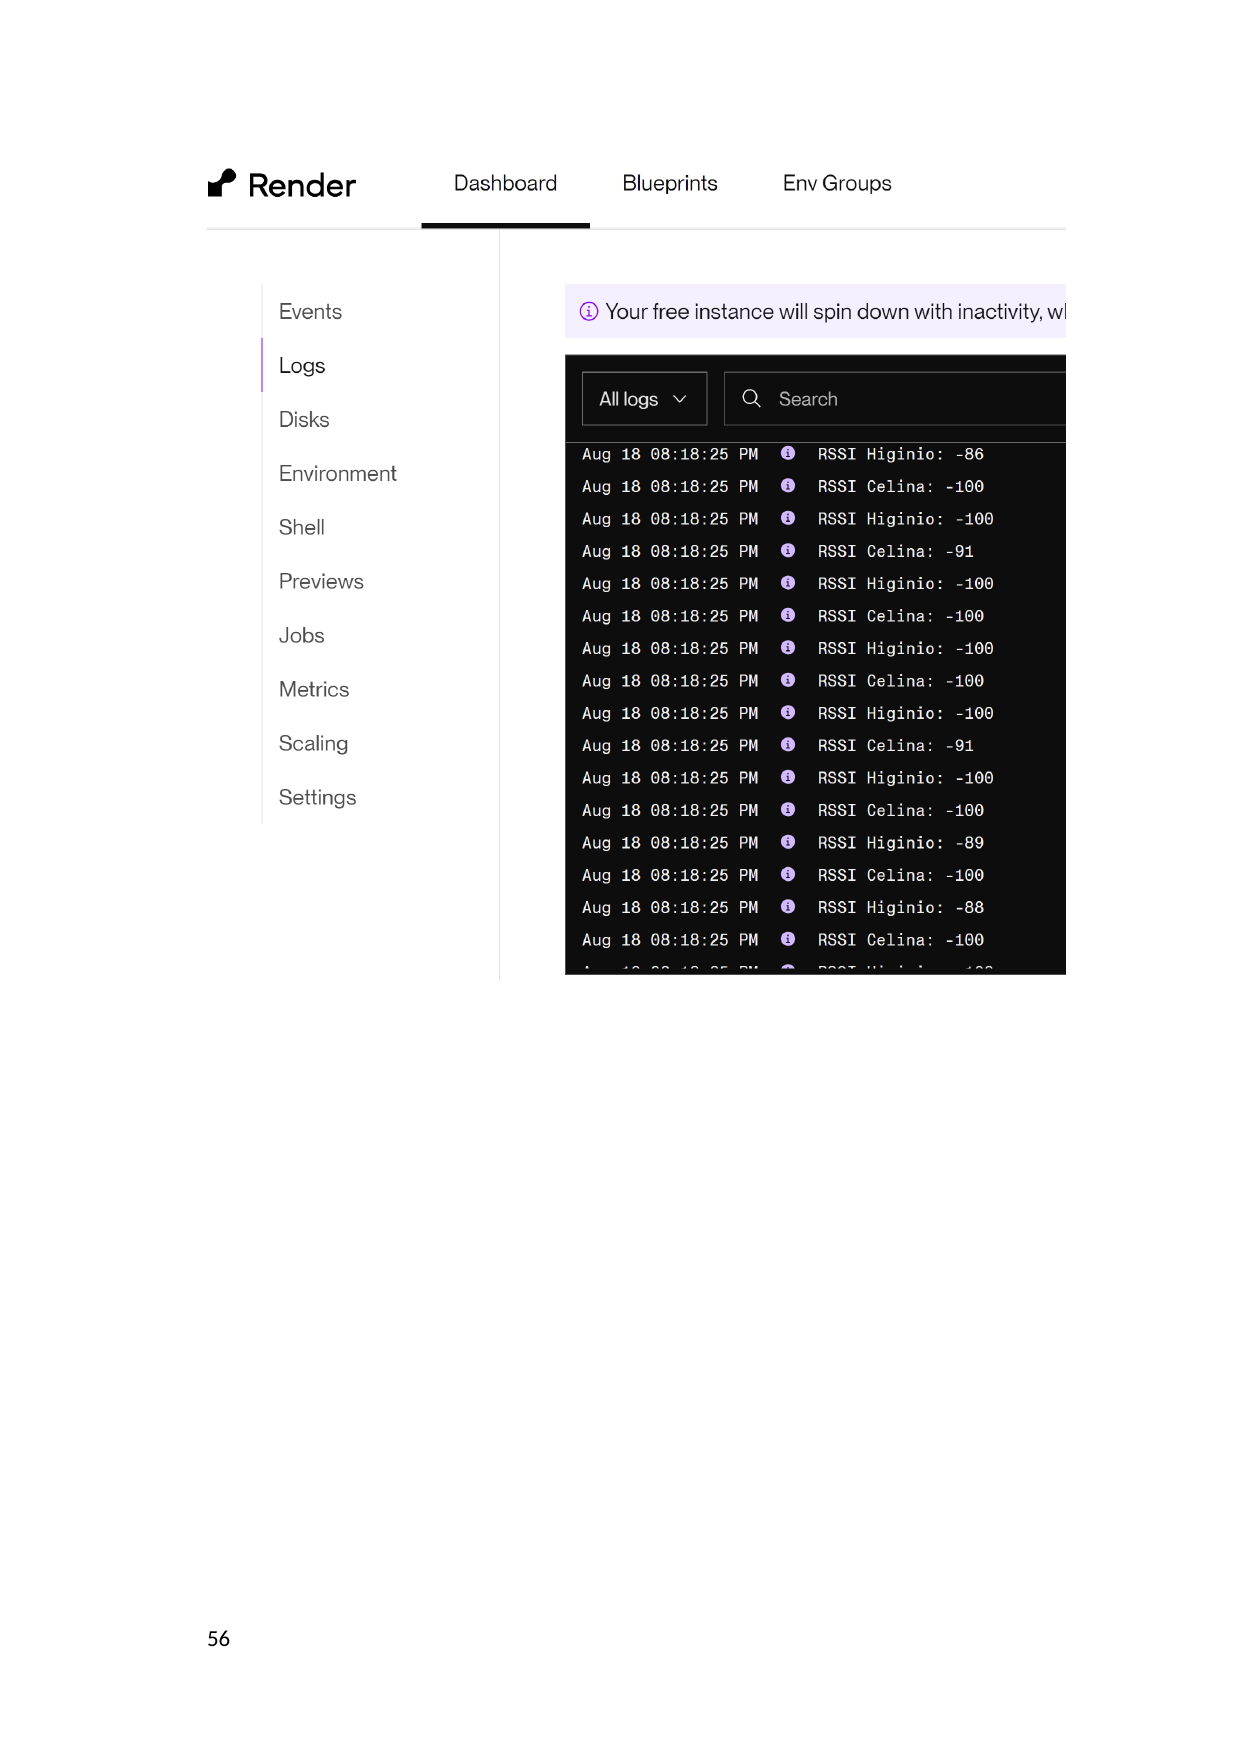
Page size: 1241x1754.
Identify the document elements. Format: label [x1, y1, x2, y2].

picture [206, 147, 1066, 981]
